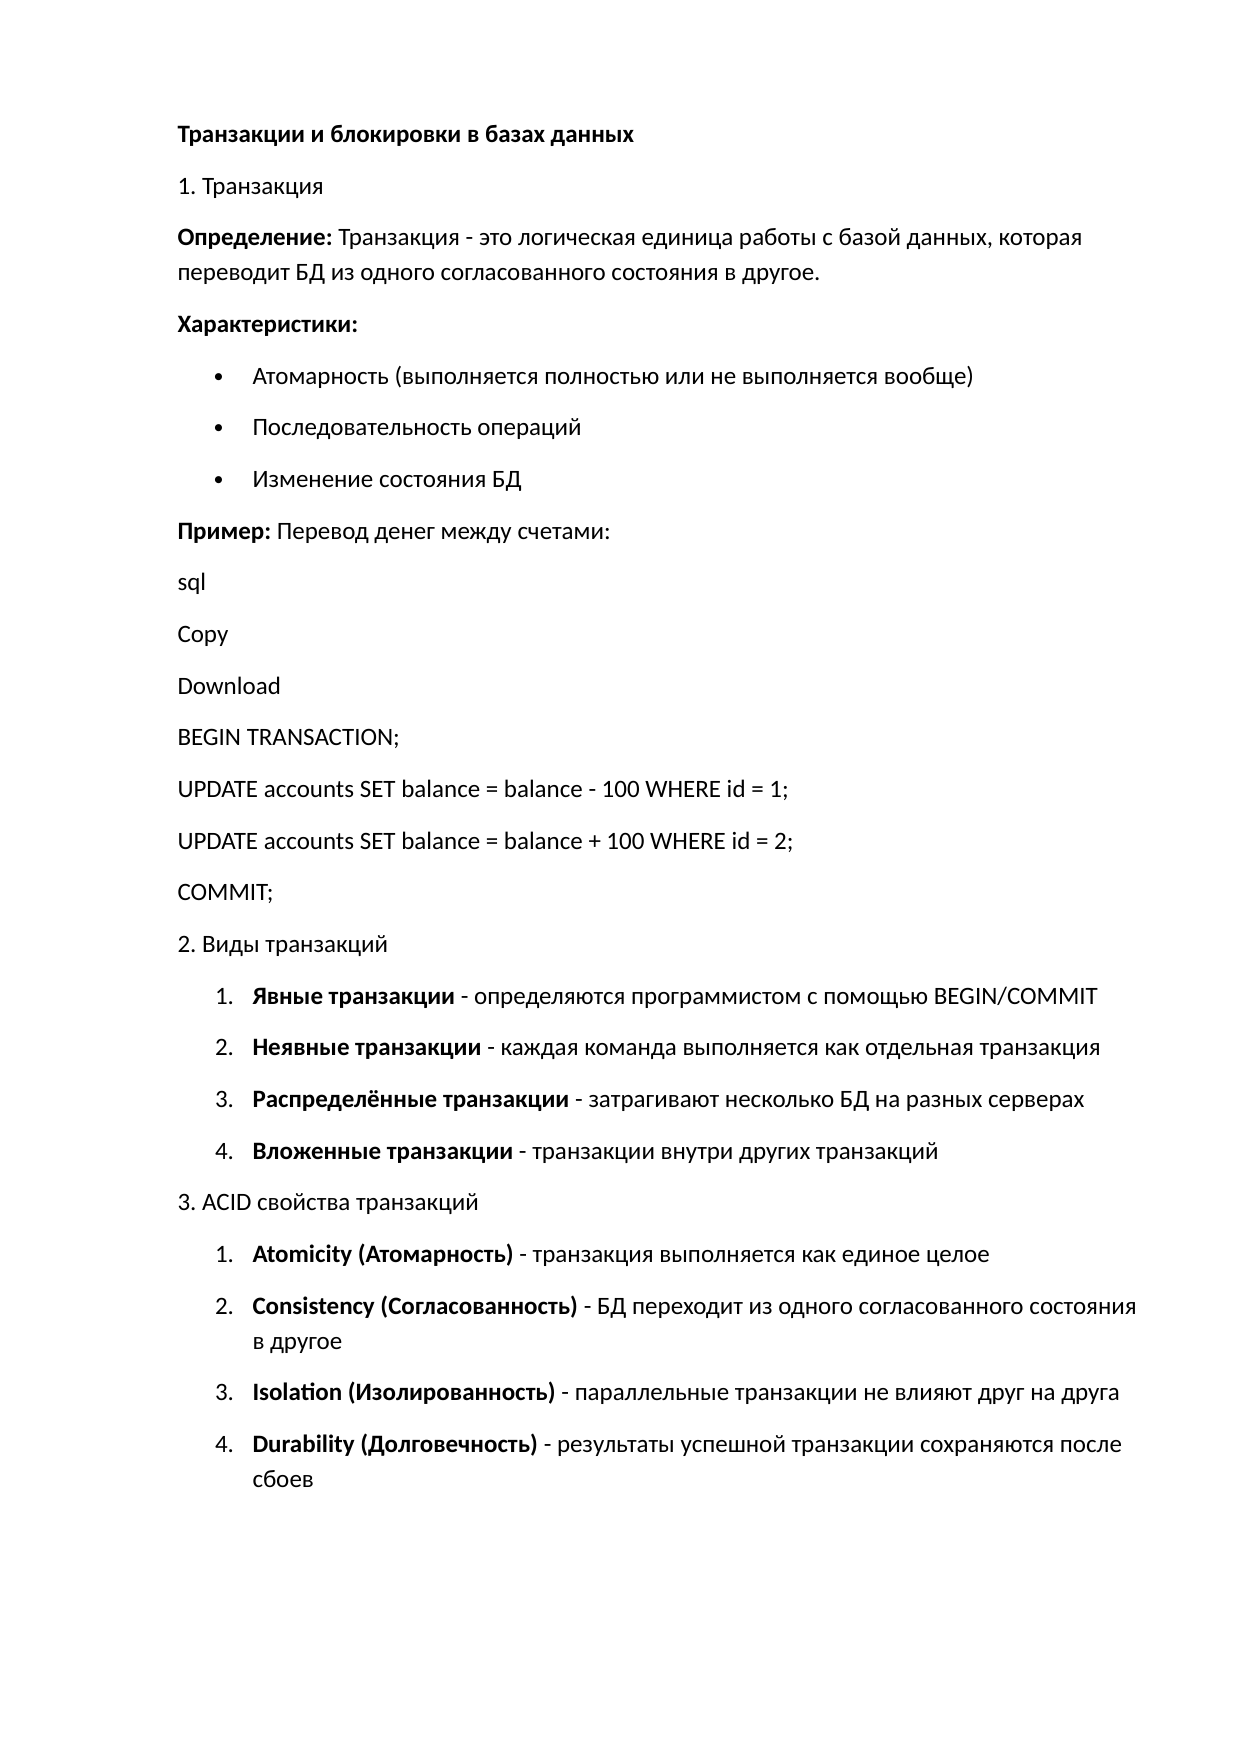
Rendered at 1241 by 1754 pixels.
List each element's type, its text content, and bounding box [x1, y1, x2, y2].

text 1. Транзакция [177, 170, 1152, 200]
list Durability (Долговечность) - результаты успешной транзакции сохраняются после сбоев [215, 1428, 1152, 1494]
text Copy [177, 618, 1152, 649]
list Consistency (Согласованность) - БД переходит из одного согласованного состояния в другое [215, 1290, 1152, 1355]
list Изменение состояния БД [215, 463, 1152, 494]
text 3. ACID свойства транзакций [177, 1186, 1152, 1217]
list Атомарность (выполняется полностью или не выполняется вообще) [215, 360, 1152, 390]
list Isolation (Изолированность) - параллельные транзакции не влияют друг на друга [215, 1376, 1152, 1407]
text BEGIN TRANSACTION; [177, 721, 1152, 752]
text 2. Виды транзакций [177, 928, 1152, 959]
text UPDATE accounts SET balance = balance + 100 WHERE id = 2; [177, 825, 1152, 855]
list Последовательность операций [215, 411, 1152, 442]
list Atomicity (Атомарность) - транзакция выполняется как единое целое [215, 1238, 1152, 1269]
text sql [177, 566, 1152, 597]
text COMMIT; [177, 876, 1152, 907]
list Явные транзакции - определяются программистом с помощью BEGIN/COMMIT [215, 980, 1152, 1010]
text Download [177, 670, 1152, 700]
list Неявные транзакции - каждая команда выполняется как отдельная транзакция [215, 1031, 1152, 1062]
list Вложенные транзакции - транзакции внутри других транзакций [215, 1135, 1152, 1165]
text Характеристики: [177, 308, 1152, 339]
text Определение: Транзакция - это логическая единица работы с базой данных, которая переводит БД из одного согласованного состояния в другое. [177, 221, 1152, 287]
text UPDATE accounts SET balance = balance - 100 WHERE id = 1; [177, 773, 1152, 804]
text Транзакции и блокировки в базах данных [177, 118, 1152, 149]
list Распределённые транзакции - затрагивают несколько БД на разных серверах [215, 1083, 1152, 1114]
text Пример: Перевод денег между счетами: [177, 515, 1152, 545]
